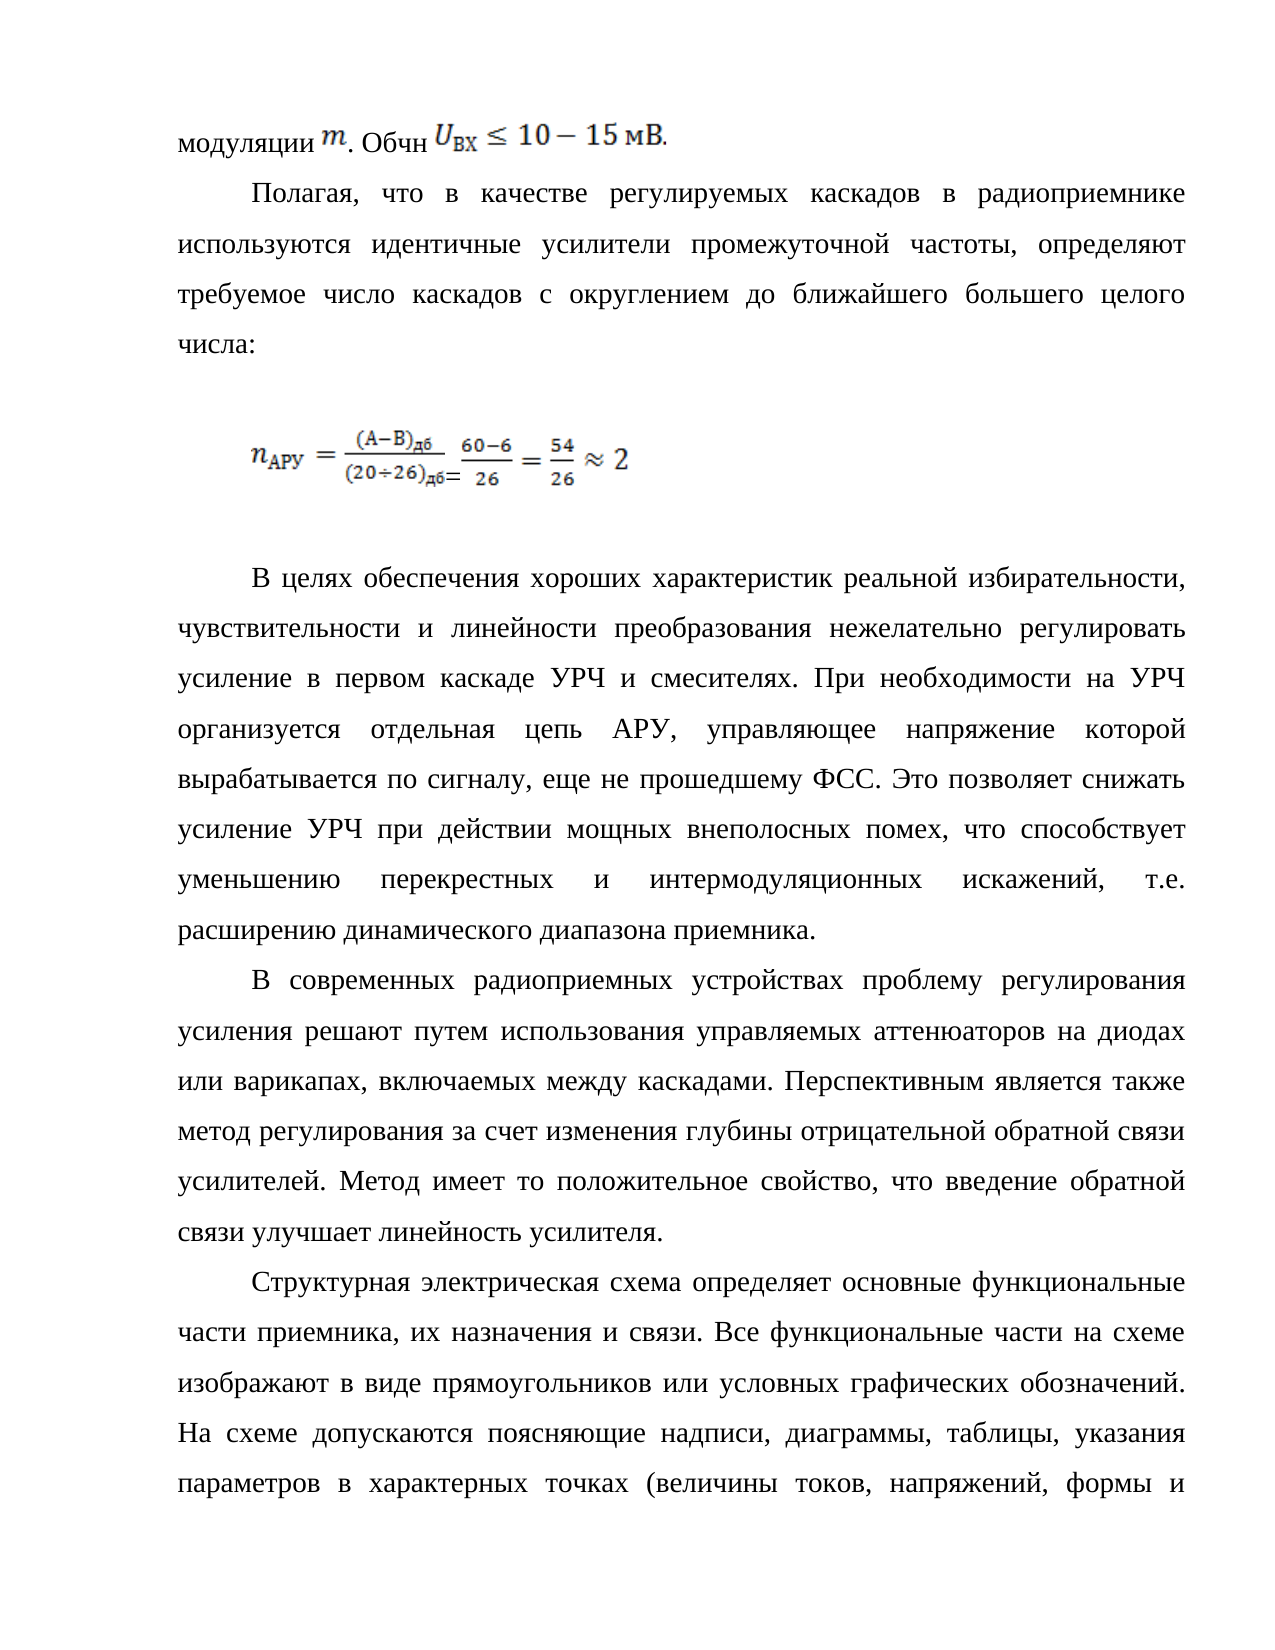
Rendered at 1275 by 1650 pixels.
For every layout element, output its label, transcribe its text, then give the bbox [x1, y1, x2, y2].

picture [461, 436, 629, 487]
text В целях обеспечения хороших характеристик реальной избирательности, чувствительности и линейности преобразования нежелательно регулировать усиление в первом каскаде УРЧ и смесителях. При необходимости на УРЧ организуется отдельная цепь АРУ, управляющее напряжение которой вырабатывается по сигналу, еще не прошедшему ФСС. Это позволяет снижать усиление УРЧ при действии мощных внеполосных помех, что способствует уменьшению перекрестных и интермодуляционных искажений, т.е. расширению динамического диапазона приемника. [177, 560, 1186, 946]
text Полагая, что в качестве регулируемых каскадов в радиоприемнике используются идентичные усилители промежуточной частоты, определяют требуемое число каскадов с округлением до ближайшего большего целого числа: [177, 176, 1186, 360]
picture [321, 118, 347, 153]
picture [251, 427, 445, 487]
picture [434, 118, 667, 153]
text В современных радиоприемных устройствах проблему регулирования усиления решают путем использования управляемых аттенюаторов на диодах или варикапах, включаемых между каскадами. Перспективным является также метод регулирования за счет изменения глубины отрицательной обратной связи усилителей. Метод имеет то положительное свойство, что введение обратной связи улучшает линейность усилителя. [177, 962, 1186, 1247]
